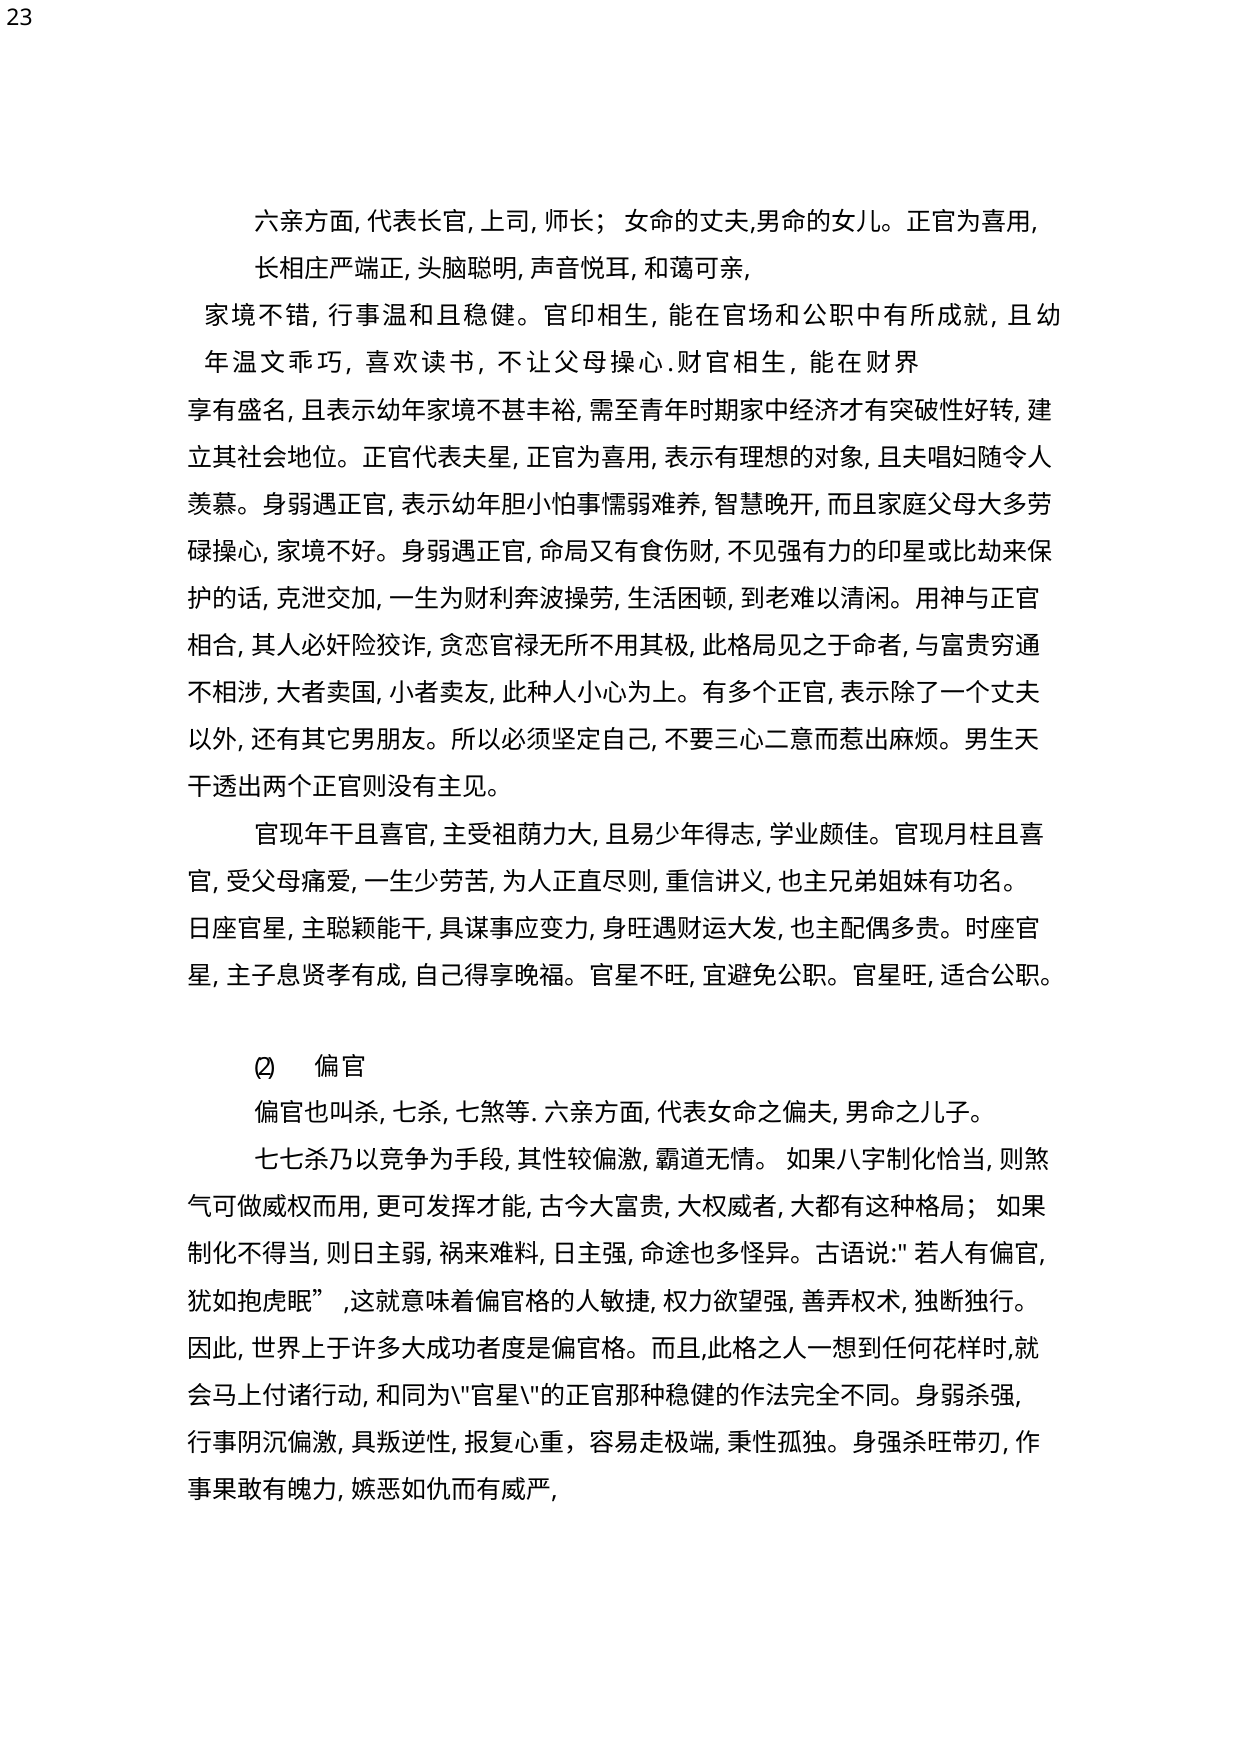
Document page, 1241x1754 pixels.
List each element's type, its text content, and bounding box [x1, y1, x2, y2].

text 偏官也叫杀, 七杀, 七煞等. 六亲方面, 代表女命之偏夫, 男命之儿子。 [187, 1093, 1032, 1129]
text 享有盛名, 且表示幼年家境不甚丰裕, 需至青年时期家中经济才有突破性好转, 建立其社会地位。正官代表夫星, 正官为喜用, 表示有理想的对象, 且夫唱妇随令人羡慕。身弱遇正官, 表示幼年胆小怕事懦弱难养, 智慧晚开, 而且家庭父母大多劳碌操心, 家境不好。身弱遇正官, 命局又有食伤财, 不见强有力的印星或比劫来保护的话, 克泄交加, 一生为财利奔波操劳, 生活困顿, 到老难以清闲。用神与正官相合, 其人必奸险狡诈, 贪恋官禄无所不用其极, 此格局见之于命者, 与富贵穷通不相涉, 大者卖国, 小者卖友, 此种人小心为上。有多个正官, 表示除了一个丈夫以外, 还有其它男朋友。所以必须坚定自己, 不要三心二意而惹出麻烦。男生天干透出两个正官则没有主见。 [187, 390, 1063, 803]
text 六亲方面, 代表长官, 上司, 师长； 女命的丈夫,男命的女儿。正官为喜用, 长相庄严端正, 头脑聪明, 声音悦耳, 和蔼可亲, [254, 202, 1063, 285]
text 官现年干且喜官, 主受祖荫力大, 且易少年得志, 学业颇佳。官现月柱且喜官, 受父母痛爱, 一生少劳苦, 为人正直尽则, 重信讲义, 也主兄弟姐妹有功名。日座官星, 主聪颖能干, 具谋事应变力, 身旺遇财运大发, 也主配偶多贵。时座官星, 主子息贤孝有成, 自己得享晚福。官星不旺, 宜避免公职。官星旺, 适合公职。 [187, 814, 1052, 992]
list 偏官 [254, 1047, 1078, 1083]
text 七七杀乃以竞争为手段, 其性较偏激, 霸道无情。 如果八字制化恰当, 则煞气可做威权而用, 更可发挥才能, 古今大富贵, 大权威者, 大都有这种格局； 如果制化不得当, 则日主弱, 祸来难料, 日主强, 命途也多怪异。古语说:" 若人有偏官, 犹如抱虎眠” ,这就意味着偏官格的人敏捷, 权力欲望强, 善弄权术, 独断独行。因此, 世界上于许多大成功者度是偏官格。而且,此格之人一想到任何花样时,就会马上付诸行动, 和同为\"官星\"的正官那种稳健的作法完全不同。身弱杀强, 行事阴沉偏激, 具叛逆性, 报复心重，容易走极端, 秉性孤独。身强杀旺带刃, 作事果敢有魄力, 嫉恶如仇而有威严, [187, 1140, 1052, 1506]
text 家境不错, 行事温和且稳健。官印相生, 能在官场和公职中有所成就, 且幼年温文乖巧, 喜欢读书, 不让父母操心.财官相生, 能在财界 [204, 296, 1066, 379]
